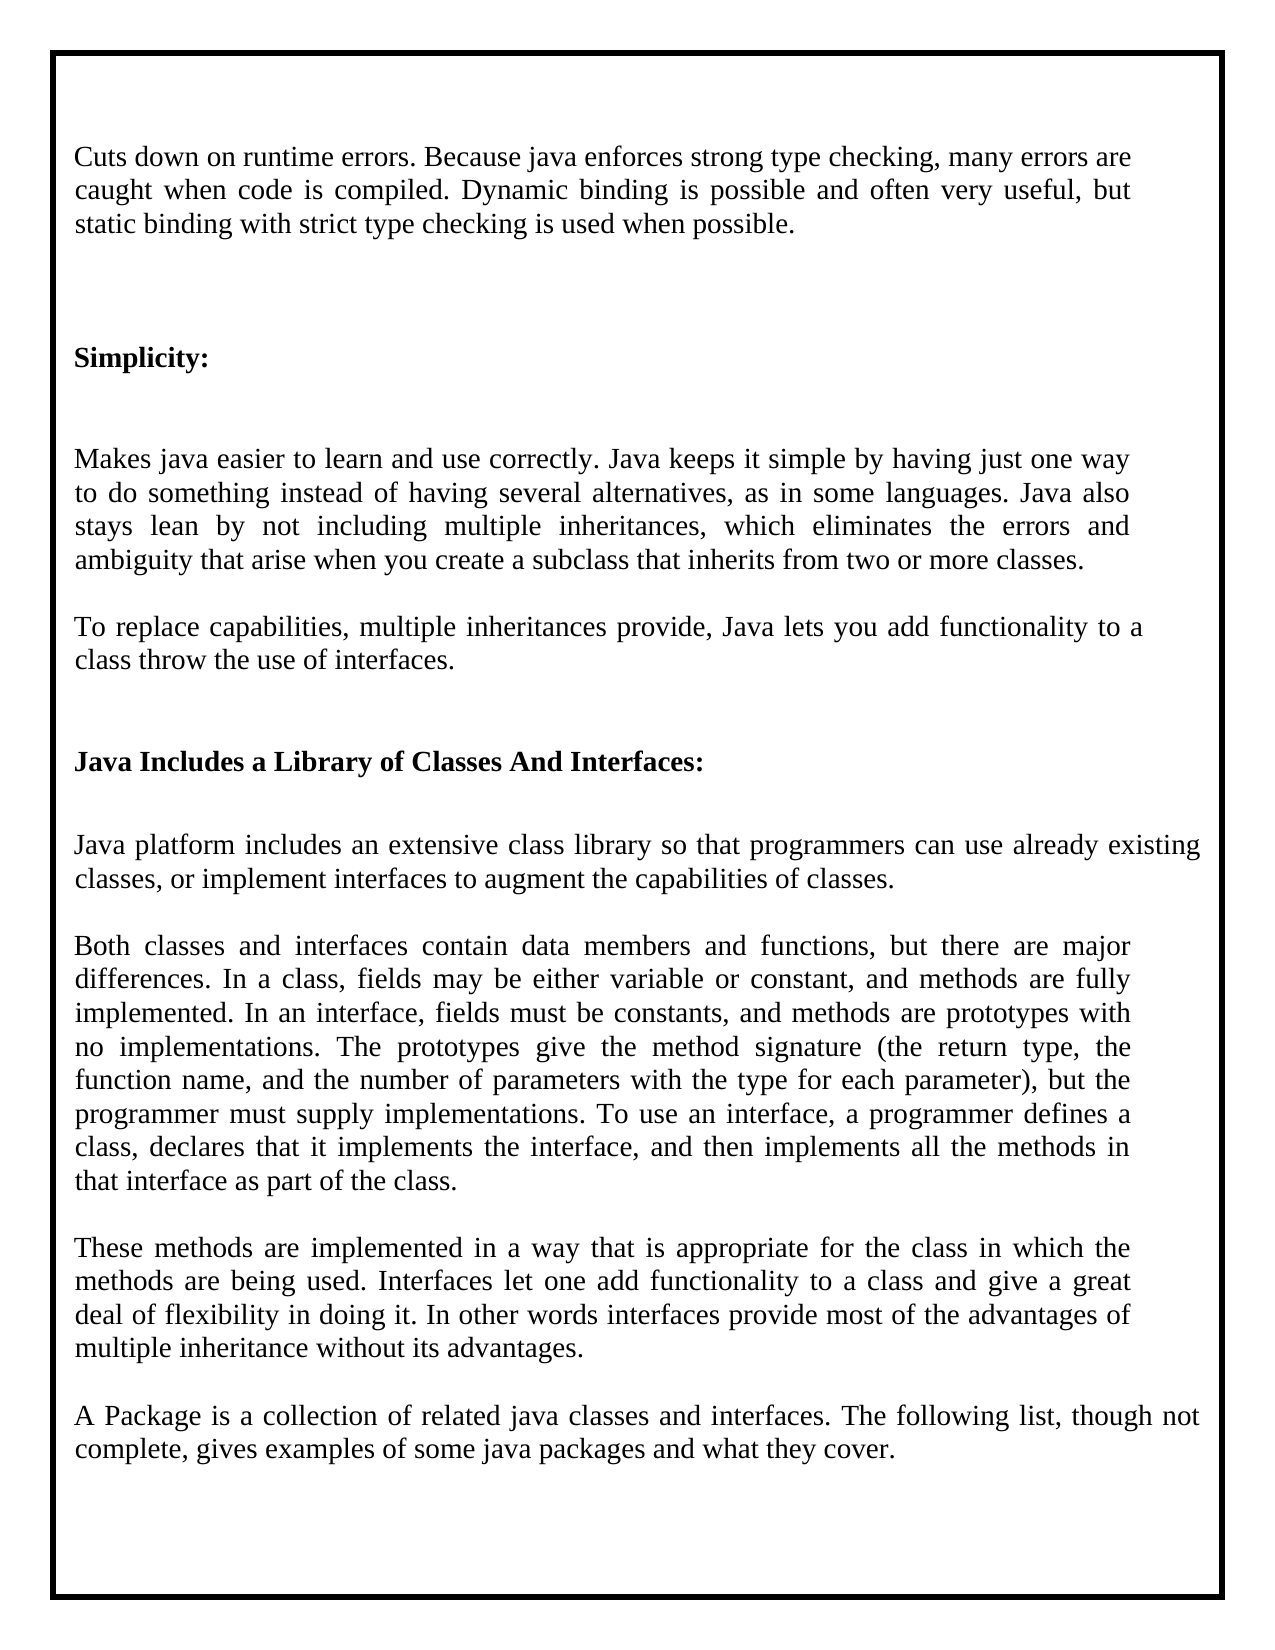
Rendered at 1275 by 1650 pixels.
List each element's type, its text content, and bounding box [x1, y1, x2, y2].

text Java platform includes an extensive class library so that programmers can use already existing classes, or implement interfaces to augment the capabilities of classes. [73, 827, 1201, 894]
text Both classes and interfaces contain data members and functions, but there are major differences. In a class, fields may be either variable or constant, and methods are fully implemented. In an interface, fields must be constants, and methods are prototypes with no implementations. The prototypes give the method signature (the return type, the function name, and the number of parameters with the type for each parameter), but the programmer must supply implementations. To use an interface, a programmer defines a class, declares that it implements the interface, and then implements all the methods in that interface as part of the class. [73, 928, 1132, 1196]
text Java Includes a Library of Classes And Interfaces: [73, 744, 1201, 777]
text Cuts down on runtime errors. Because java enforces strong type checking, many errors are caught when code is compiled. Dynamic binding is possible and often very useful, but static binding with strict type checking is used when possible. [73, 139, 1132, 239]
text Simplicity: [73, 341, 1202, 374]
text A Package is a collection of related java classes and interfaces. The following list, though not complete, gives examples of some java packages and what they cover. [73, 1398, 1201, 1465]
text To replace capabilities, multiple inheritances provide, Java lets you add functionality to a class throw the use of interfaces. [73, 609, 1144, 676]
text Makes java easier to learn and use correctly. Java keeps it simple by having just one way to do something instead of having several alternatives, as in some languages. Java also stays lean by not including multiple inheritances, which eliminates the errors and ambiguity that arise when you create a subclass that inherits from two or more classes. [73, 441, 1132, 575]
text These methods are implemented in a way that is appropriate for the class in which the methods are being used. Interfaces let one add functionality to a class and give a great deal of flexibility in doing it. In other words interfaces provide most of the advantages of multiple inheritance without its advantages. [73, 1230, 1132, 1364]
